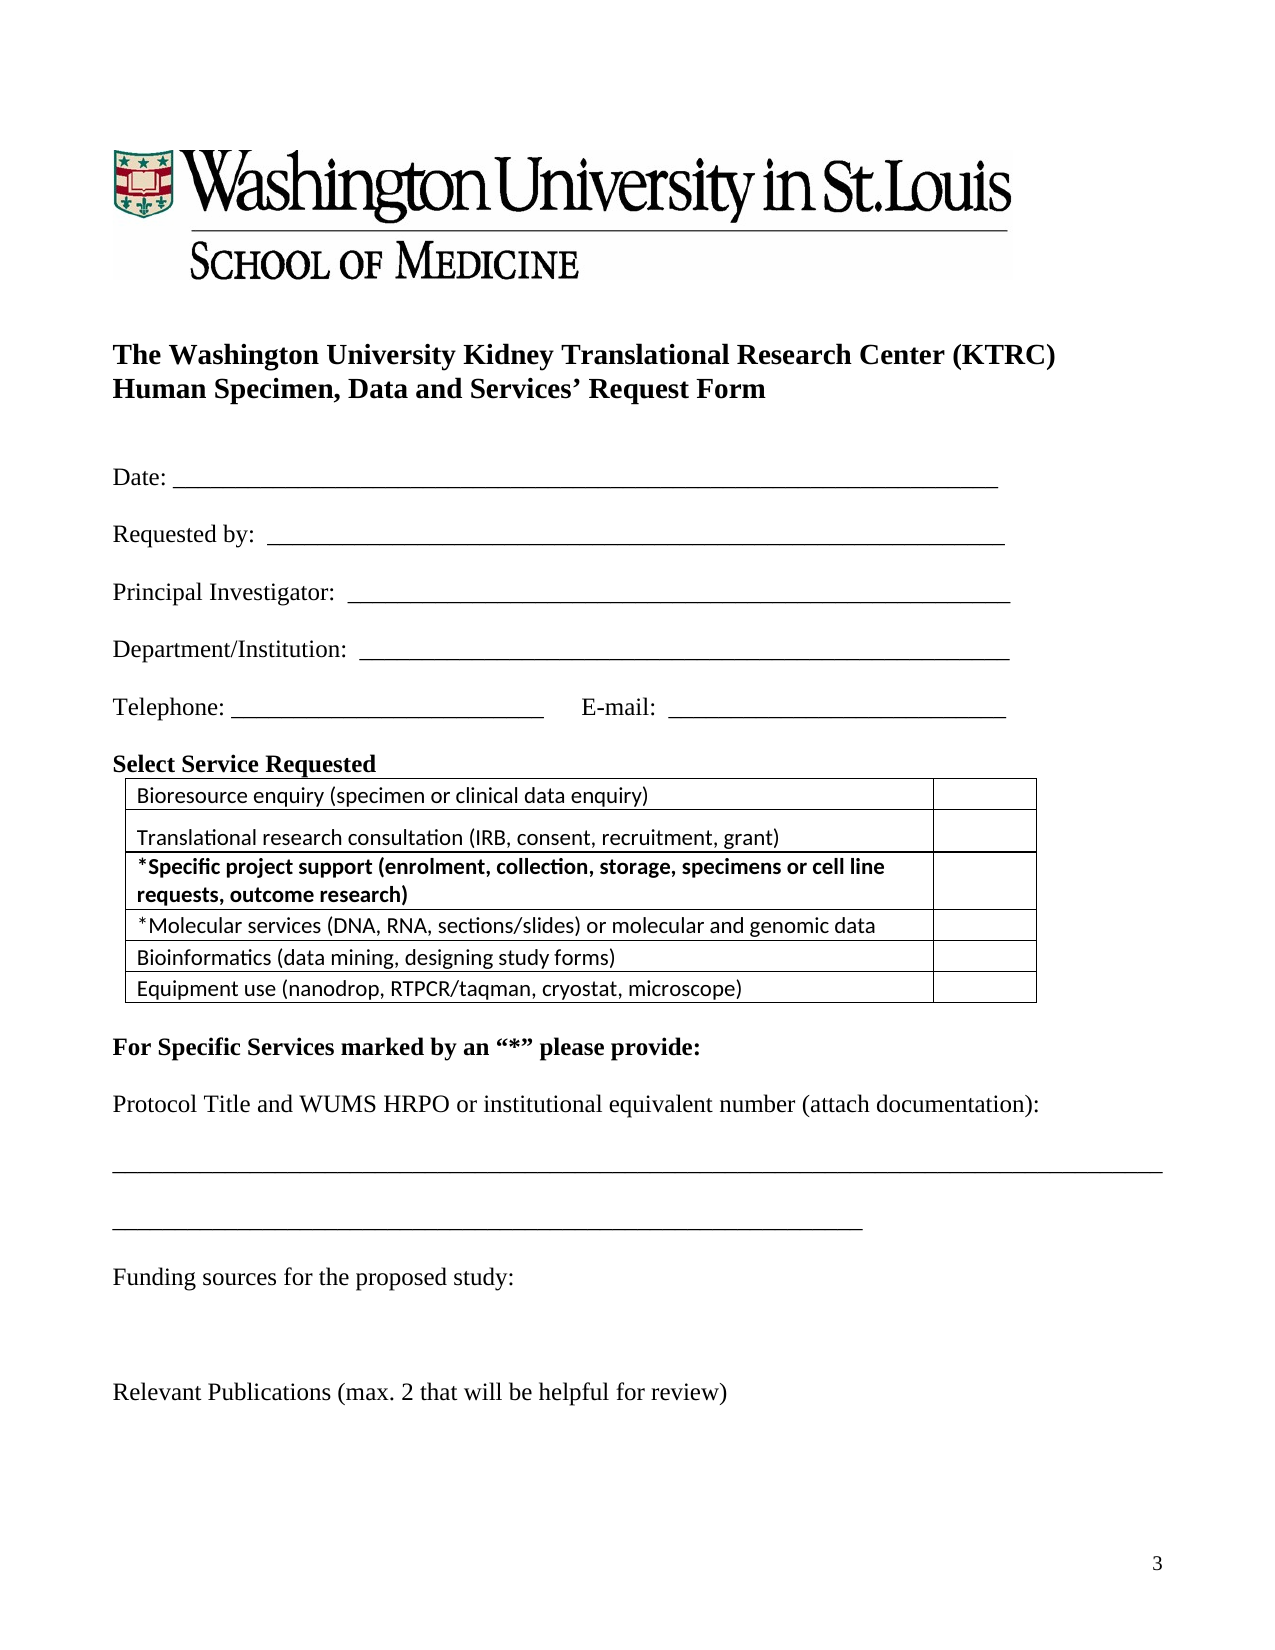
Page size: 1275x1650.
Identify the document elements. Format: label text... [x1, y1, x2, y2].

table_cell Equipment use (nanodrop, RTPCR/taqman, cryostat, microscope) [126, 972, 933, 1002]
text Select Service Requested [112, 749, 1162, 778]
table_cell [934, 810, 1036, 851]
text Principal Investigator: _____________________________________________________ [112, 577, 1162, 606]
text Human Specimen, Data and Services’ Request Form [112, 371, 1162, 404]
table_cell *Specific project support (enrolment, collection, storage, specimens or cell line requests, outcome research) [126, 853, 933, 908]
table_cell [934, 910, 1036, 940]
table_header [934, 779, 1036, 809]
table_cell Bioinformatics (data mining, designing study forms) [126, 941, 933, 971]
table_cell Translational research consultation (IRB, consent, recruitment, grant) [126, 810, 933, 851]
text Date: __________________________________________________________________ [112, 462, 1162, 491]
text Requested by: ___________________________________________________________ [112, 519, 1162, 548]
text Department/Institution: ____________________________________________________ [112, 634, 1162, 663]
table_cell *Molecular services (DNA, RNA, sections/slides) or molecular and genomic data [126, 910, 933, 940]
text For Specific Services marked by an “*” please provide: [112, 1032, 1162, 1061]
text Relevant Publications (max. 2 that will be helpful for review) [112, 1377, 1162, 1406]
table_cell [934, 853, 1036, 908]
text The Washington University Kidney Translational Research Center (KTRC) [112, 337, 1162, 371]
text Telephone: _________________________ E-mail: ___________________________ [112, 692, 1162, 721]
table_header Bioresource enquiry (specimen or clinical data enquiry) [126, 779, 933, 809]
text Protocol Title and WUMS HRPO or institutional equivalent number (attach documentation): ________________________________________________________________________________________________________________________________________________ [112, 1089, 1162, 1172]
table_cell [934, 972, 1036, 1002]
text Funding sources for the proposed study: [112, 1262, 1162, 1291]
text Protocol Title and WUMS HRPO or institutional equivalent number (attach documentation): ________________________________________________________________________________________________________________________________________________ [112, 1173, 1162, 1233]
table_cell [934, 941, 1036, 971]
